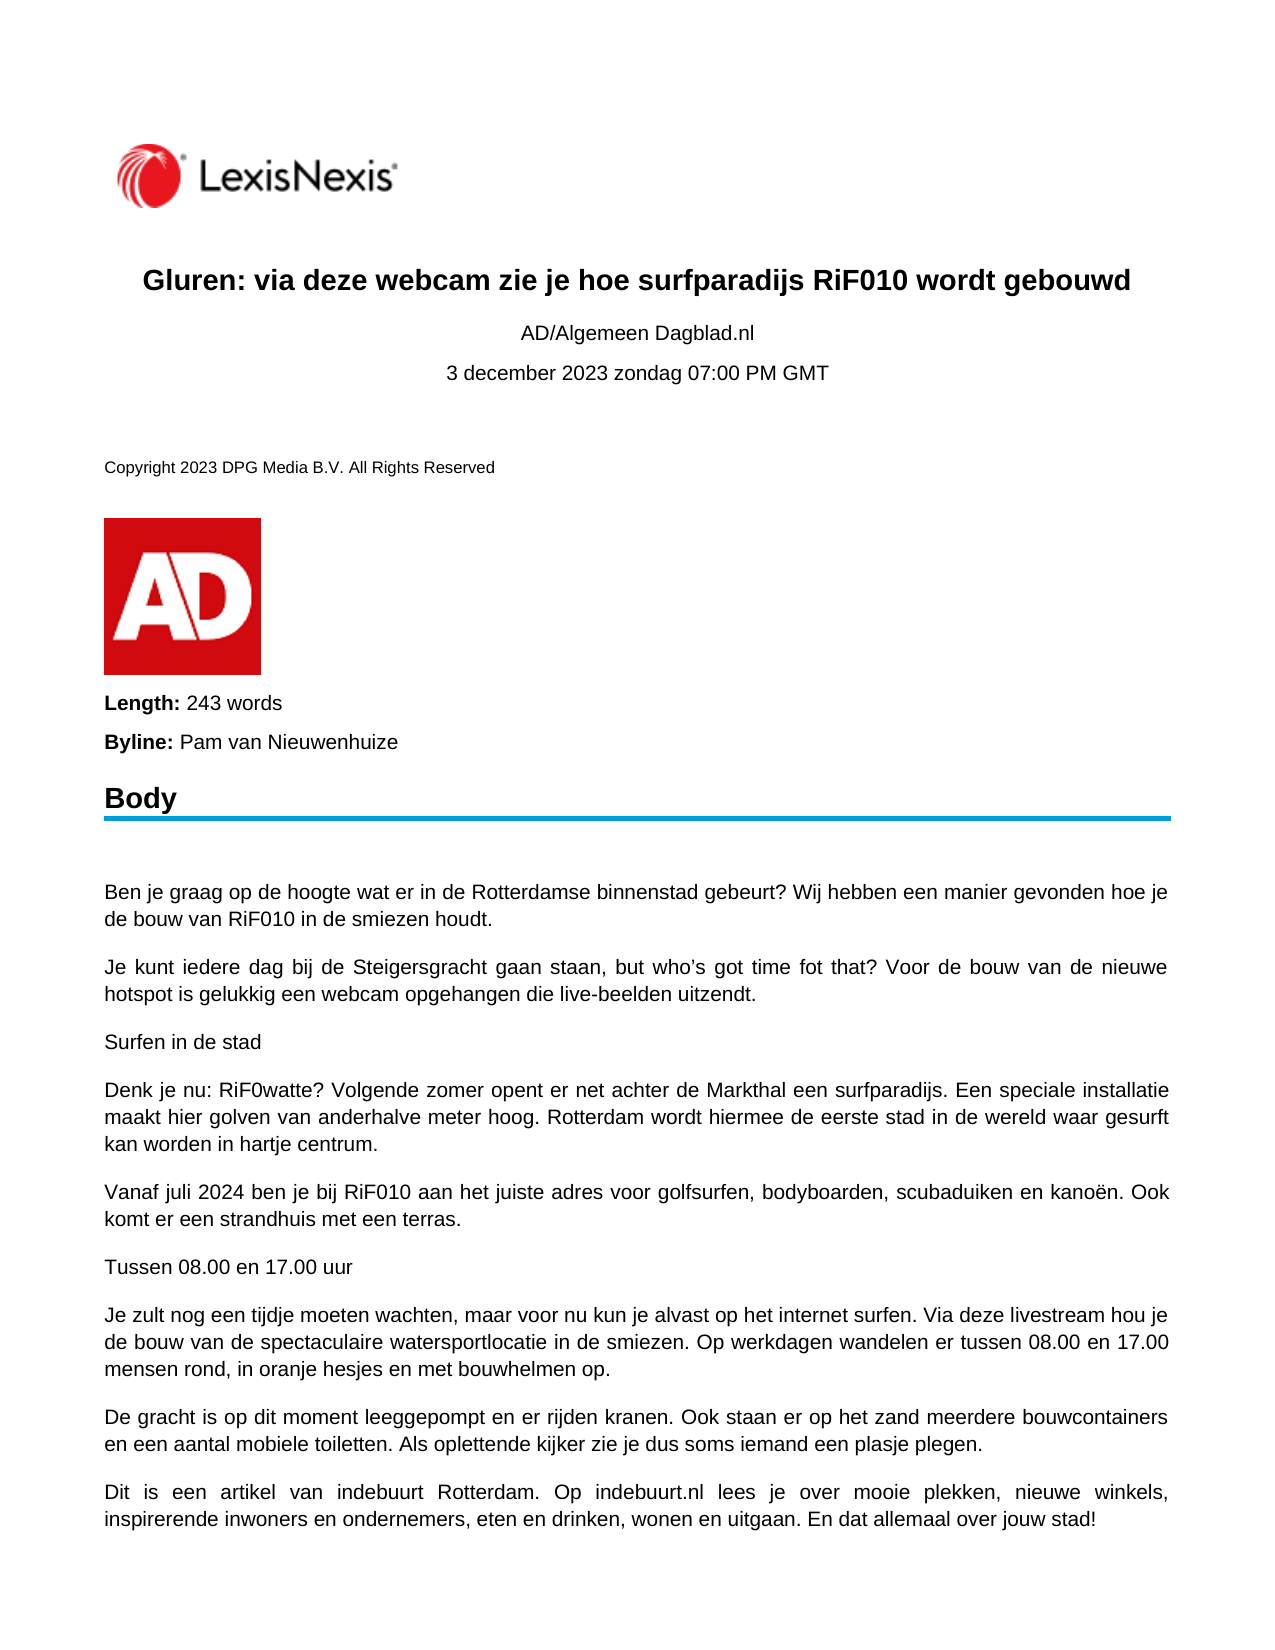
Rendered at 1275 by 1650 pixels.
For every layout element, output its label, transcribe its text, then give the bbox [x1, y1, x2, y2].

text AD/Algemeen Dagblad.nl [104, 318, 1171, 345]
picture [104, 518, 261, 675]
text Copyright 2023 DPG Media B.V. All Rights Reserved [104, 426, 1171, 477]
text Byline: Pam van Nieuwenhuize [104, 727, 1171, 754]
text Tussen 08.00 en 17.00 uur [104, 1252, 1171, 1279]
text Je kunt iedere dag bij de Steigersgracht gaan staan, but who’s got time fot that? Voor de bouw van de nieuwe hotspot is gelukkig een webcam opgehangen die live-beelden uitzendt. [104, 952, 1171, 1006]
text Ben je graag op de hoogte wat er in de Rotterdamse binnenstad gebeurt? Wij hebben een manier gevonden hoe je de bouw van RiF010 in de smiezen houdt. [104, 877, 1171, 931]
subtitle Gluren: via deze webcam zie je hoe surfparadijs RiF010 wordt gebouwd [104, 261, 1171, 297]
text Vanaf juli 2024 ben je bij RiF010 aan het juiste adres voor golfsurfen, bodyboarden, scubaduiken en kanoën. Ook komt er een strandhuis met een terras. [104, 1177, 1171, 1231]
text Body [104, 779, 1171, 814]
text Denk je nu: RiF0watte? Volgende zomer opent er net achter de Markthal een surfparadijs. Een speciale installatie maakt hier golven van anderhalve meter hoog. Rotterdam wordt hiermee de eerste stad in de wereld waar gesurft kan worden in hartje centrum. [104, 1074, 1171, 1156]
picture [104, 144, 412, 208]
text Length: 243 words [104, 687, 1171, 714]
text Surfen in de stad [104, 1027, 1171, 1054]
text Je zult nog een tijdje moeten wachten, maar voor nu kun je alvast op het internet surfen. Via deze livestream hou je de bouw van de spectaculaire watersportlocatie in de smiezen. Op werkdagen wandelen er tussen 08.00 en 17.00 mensen rond, in oranje hesjes en met bouwhelmen op. [104, 1299, 1171, 1381]
text De gracht is op dit moment leeggepompt en er rijden kranen. Ook staan er op het zand meerdere bouwcontainers en een aantal mobiele toiletten. Als oplettende kijker zie je dus soms iemand een plasje plegen. [104, 1402, 1171, 1456]
text 3 december 2023 zondag 07:00 PM GMT [104, 357, 1171, 384]
text Dit is een artikel van indebuurt Rotterdam. Op indebuurt.nl lees je over mooie plekken, nieuwe winkels, inspirerende inwoners en ondernemers, eten en drinken, wonen en uitgaan. En dat allemaal over jouw stad! [104, 1477, 1171, 1531]
